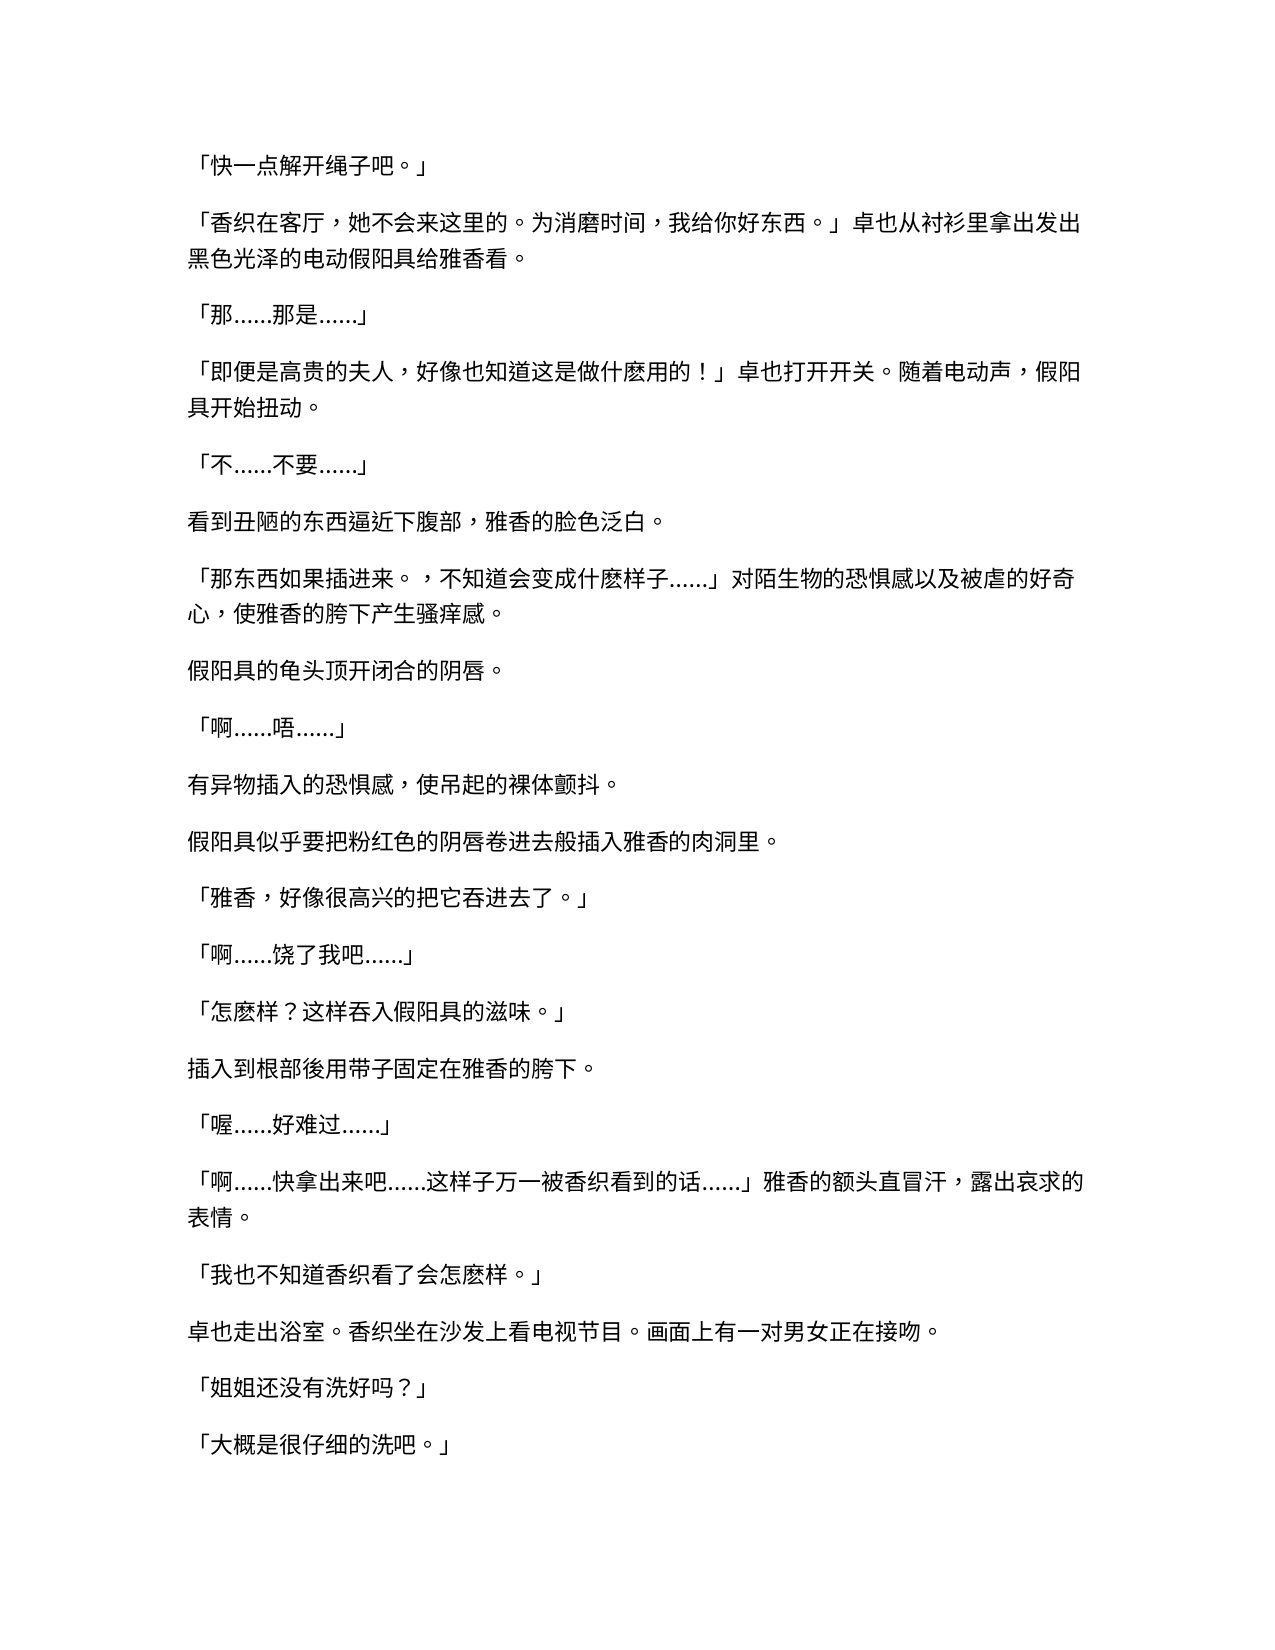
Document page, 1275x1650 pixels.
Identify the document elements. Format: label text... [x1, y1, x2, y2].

text 「快一点解开绳子吧。」 [187, 150, 1087, 181]
text 有异物插入的恐惧感，使吊起的裸体颤抖。 [187, 769, 1087, 800]
text 卓也走出浴室。香织坐在沙发上看电视节目。画面上有一对男女正在接吻。 [187, 1316, 1087, 1347]
text 「不……不要……」 [187, 449, 1087, 480]
text 「即便是高贵的夫人，好像也知道这是做什麽用的！」卓也打开开关。随着电动声，假阳具开始扭动。 [187, 356, 1087, 423]
text 假阳具似乎要把粉红色的阴唇卷进去般插入雅香的肉洞里。 [187, 826, 1087, 857]
text 「那……那是……」 [187, 299, 1087, 331]
text 插入到根部後用带子固定在雅香的胯下。 [187, 1053, 1087, 1084]
text 看到丑陋的东西逼近下腹部，雅香的脸色泛白。 [187, 506, 1087, 537]
text 「雅香，好像很高兴的把它吞进去了。」 [187, 882, 1087, 913]
text 「那东西如果插进来。，不知道会变成什麽样子……」对陌生物的恐惧感以及被虐的好奇心，使雅香的胯下产生骚痒感。 [187, 562, 1087, 630]
text 「喔……好难过……」 [187, 1109, 1087, 1141]
text 「啊……快拿出来吧……这样子万一被香织看到的话……」雅香的额头直冒汗，露出哀求的表情。 [187, 1166, 1087, 1233]
text 「啊……饶了我吧……」 [187, 939, 1087, 970]
text 「啊……唔……」 [187, 712, 1087, 743]
text 「怎麽样？这样吞入假阳具的滋味。」 [187, 996, 1087, 1027]
text 「我也不知道香织看了会怎麽样。」 [187, 1259, 1087, 1290]
text 「香织在客厅，她不会来这里的。为消磨时间，我给你好东西。」卓也从衬衫里拿出发出黑色光泽的电动假阳具给雅香看。 [187, 207, 1087, 274]
text 「大概是很仔细的洗吧。」 [187, 1429, 1087, 1460]
text 「姐姐还没有洗好吗？」 [187, 1372, 1087, 1404]
text 假阳具的龟头顶开闭合的阴唇。 [187, 655, 1087, 686]
